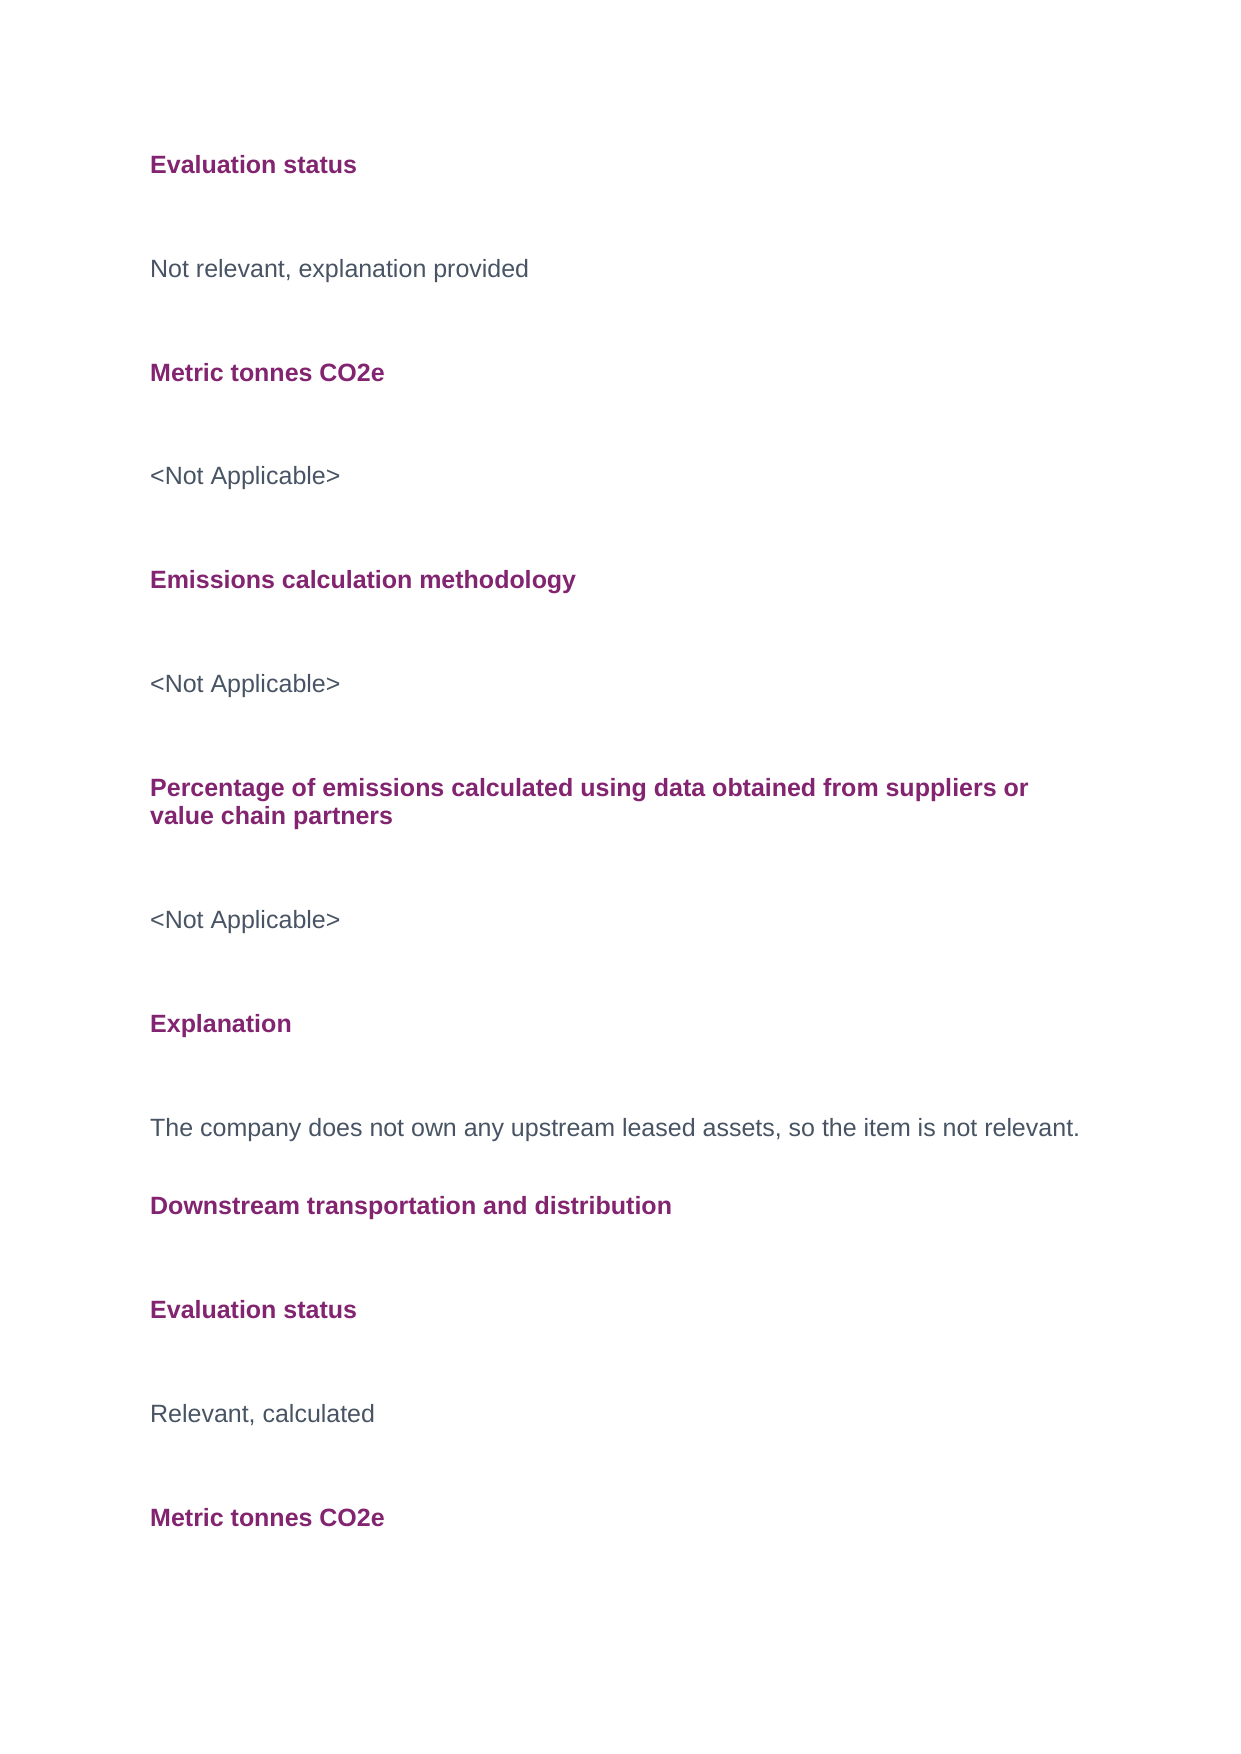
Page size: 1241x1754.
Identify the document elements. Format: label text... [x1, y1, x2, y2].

subtitle Emissions calculation methodology [150, 565, 1090, 594]
subtitle Downstream transportation and distribution [150, 1191, 1090, 1220]
text <Not Applicable> [150, 669, 1090, 697]
text Not relevant, explanation provided [150, 254, 1090, 282]
text <Not Applicable> [150, 461, 1090, 490]
text Relevant, calculated [150, 1399, 1090, 1427]
subtitle Explanation [150, 1009, 1090, 1037]
text The company does not own any upstream leased assets, so the item is not relevant. [150, 1112, 1090, 1141]
subtitle Percentage of emissions calculated using data obtained from suppliers or value chain partners [150, 772, 1090, 830]
subtitle Metric tonnes CO2e [150, 1502, 1090, 1531]
text <Not Applicable> [150, 905, 1090, 934]
subtitle Evaluation status [150, 150, 1090, 179]
subtitle Metric tonnes CO2e [150, 357, 1090, 386]
subtitle Evaluation status [150, 1295, 1090, 1324]
